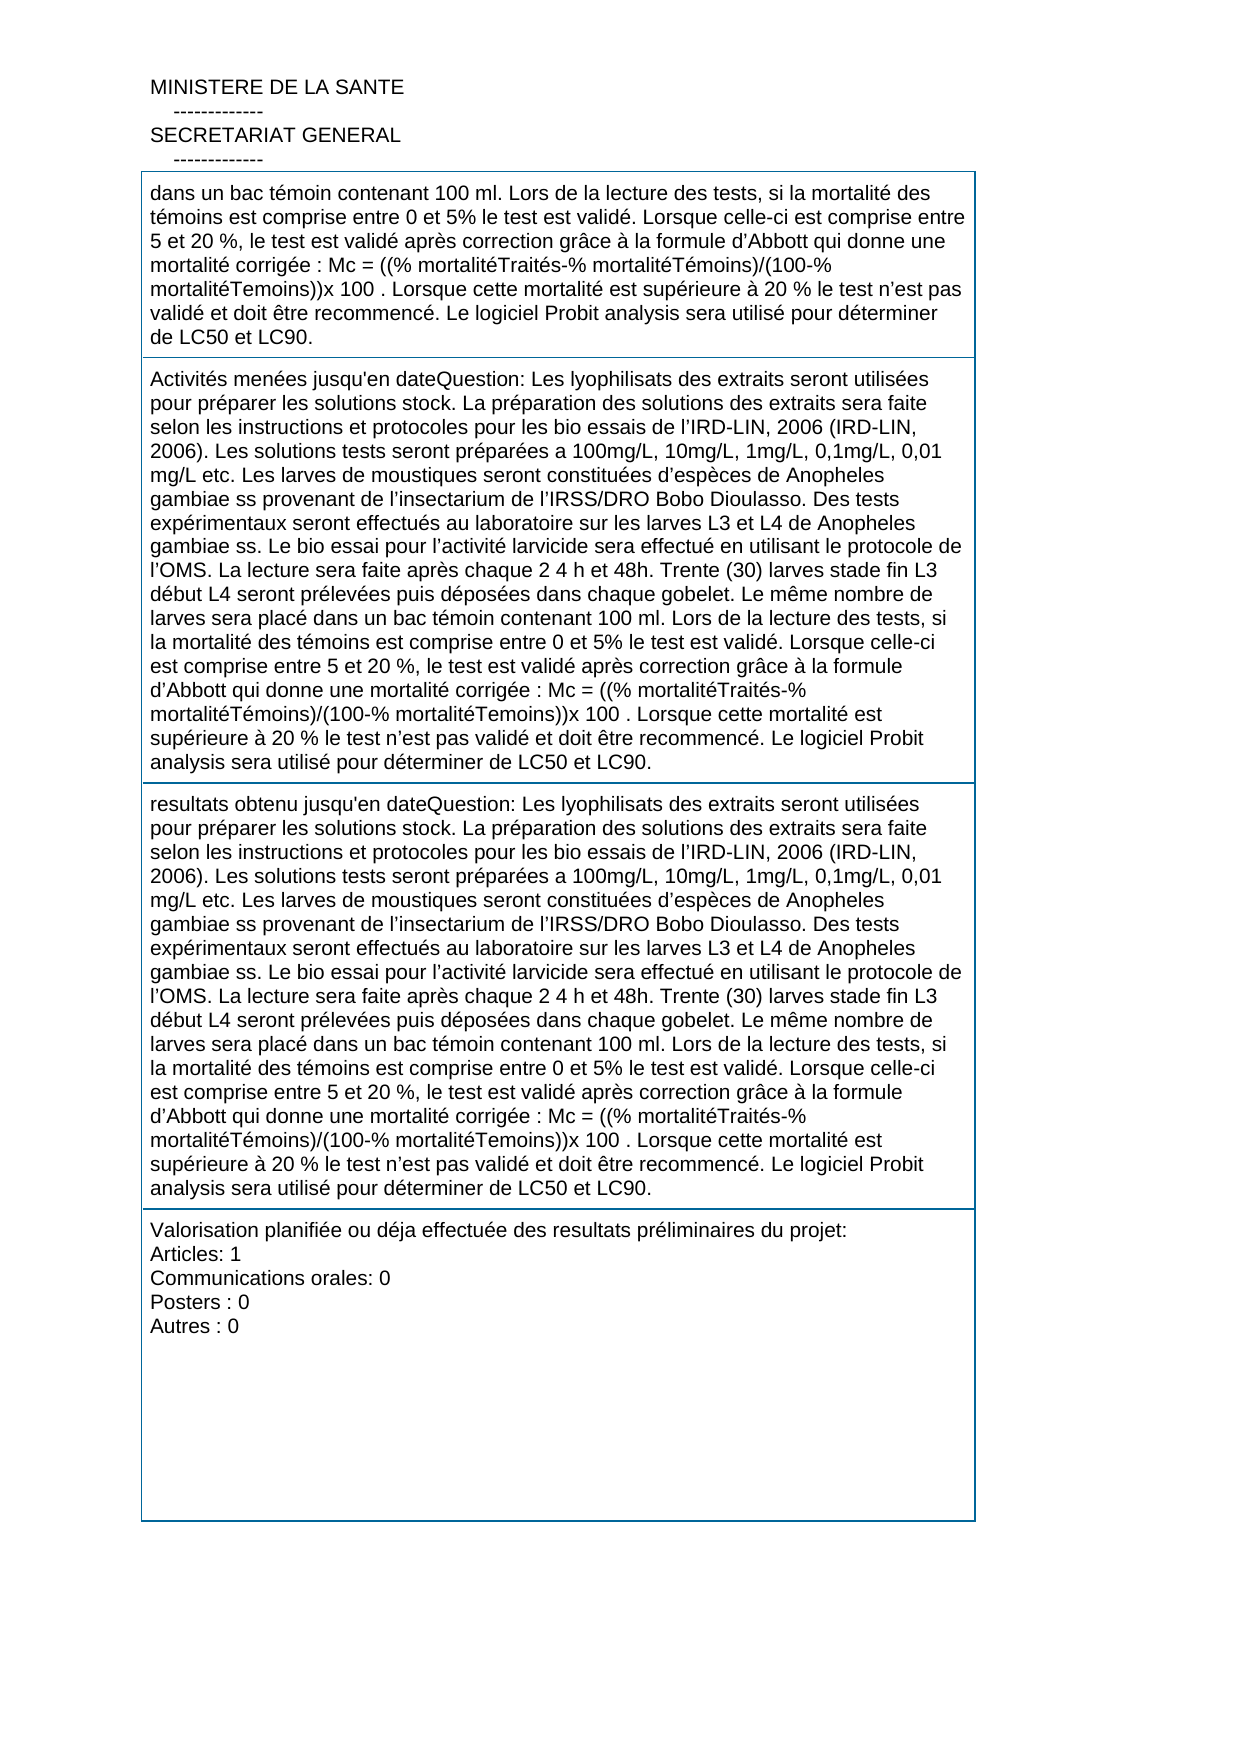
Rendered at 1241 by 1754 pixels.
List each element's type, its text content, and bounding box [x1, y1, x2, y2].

table_cell Activités menées jusqu'en dateQuestion: Les lyophilisats des extraits seront utilisées pour préparer les solutions stock. La préparation des solutions des extraits sera faite selon les instructions et protocoles pour les bio essais de l’IRD-LIN, 2006 (IRD-LIN, 2006). Les solutions tests seront préparées a 100mg/L, 10mg/L, 1mg/L, 0,1mg/L, 0,01 mg/L etc. Les larves de moustiques seront constituées d’espèces de Anopheles gambiae ss provenant de l’insectarium de l’IRSS/DRO Bobo Dioulasso. Des tests expérimentaux seront effectués au laboratoire sur les larves L3 et L4 de Anopheles gambiae ss. Le bio essai pour l’activité larvicide sera effectué en utilisant le protocole de l’OMS. La lecture sera faite après chaque 2 4 h et 48h. Trente (30) larves stade fin L3 début L4 seront prélevées puis déposées dans chaque gobelet. Le même nombre de larves sera placé dans un bac témoin contenant 100 ml. Lors de la lecture des tests, si la mortalité des témoins est comprise entre 0 et 5% le test est validé. Lorsque celle-ci est comprise entre 5 et 20 %, le test est validé après correction grâce à la formule d’Abbott qui donne une mortalité corrigée : Mc = ((% mortalitéTraités-% mortalitéTémoins)/(100-% mortalitéTemoins))x 100 . Lorsque cette mortalité est supérieure à 20 % le test n’est pas validé et doit être recommencé. Le logiciel Probit analysis sera utilisé pour déterminer de LC50 et LC90. [142, 358, 974, 782]
table_cell resultats obtenu jusqu'en dateQuestion: Les lyophilisats des extraits seront utilisées pour préparer les solutions stock. La préparation des solutions des extraits sera faite selon les instructions et protocoles pour les bio essais de l’IRD-LIN, 2006 (IRD-LIN, 2006). Les solutions tests seront préparées a 100mg/L, 10mg/L, 1mg/L, 0,1mg/L, 0,01 mg/L etc. Les larves de moustiques seront constituées d’espèces de Anopheles gambiae ss provenant de l’insectarium de l’IRSS/DRO Bobo Dioulasso. Des tests expérimentaux seront effectués au laboratoire sur les larves L3 et L4 de Anopheles gambiae ss. Le bio essai pour l’activité larvicide sera effectué en utilisant le protocole de l’OMS. La lecture sera faite après chaque 2 4 h et 48h. Trente (30) larves stade fin L3 début L4 seront prélevées puis déposées dans chaque gobelet. Le même nombre de larves sera placé dans un bac témoin contenant 100 ml. Lors de la lecture des tests, si la mortalité des témoins est comprise entre 0 et 5% le test est validé. Lorsque celle-ci est comprise entre 5 et 20 %, le test est validé après correction grâce à la formule d’Abbott qui donne une mortalité corrigée : Mc = ((% mortalitéTraités-% mortalitéTémoins)/(100-% mortalitéTemoins))x 100 . Lorsque cette mortalité est supérieure à 20 % le test n’est pas validé et doit être recommencé. Le logiciel Probit analysis sera utilisé pour déterminer de LC50 et LC90. [142, 783, 974, 1208]
table_cell Valorisation planifiée ou déja effectuée des resultats préliminaires du projet: Articles: 1 Communications orales: 0 Posters : 0 Autres : 0 [142, 1209, 974, 1520]
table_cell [142, 172, 974, 357]
